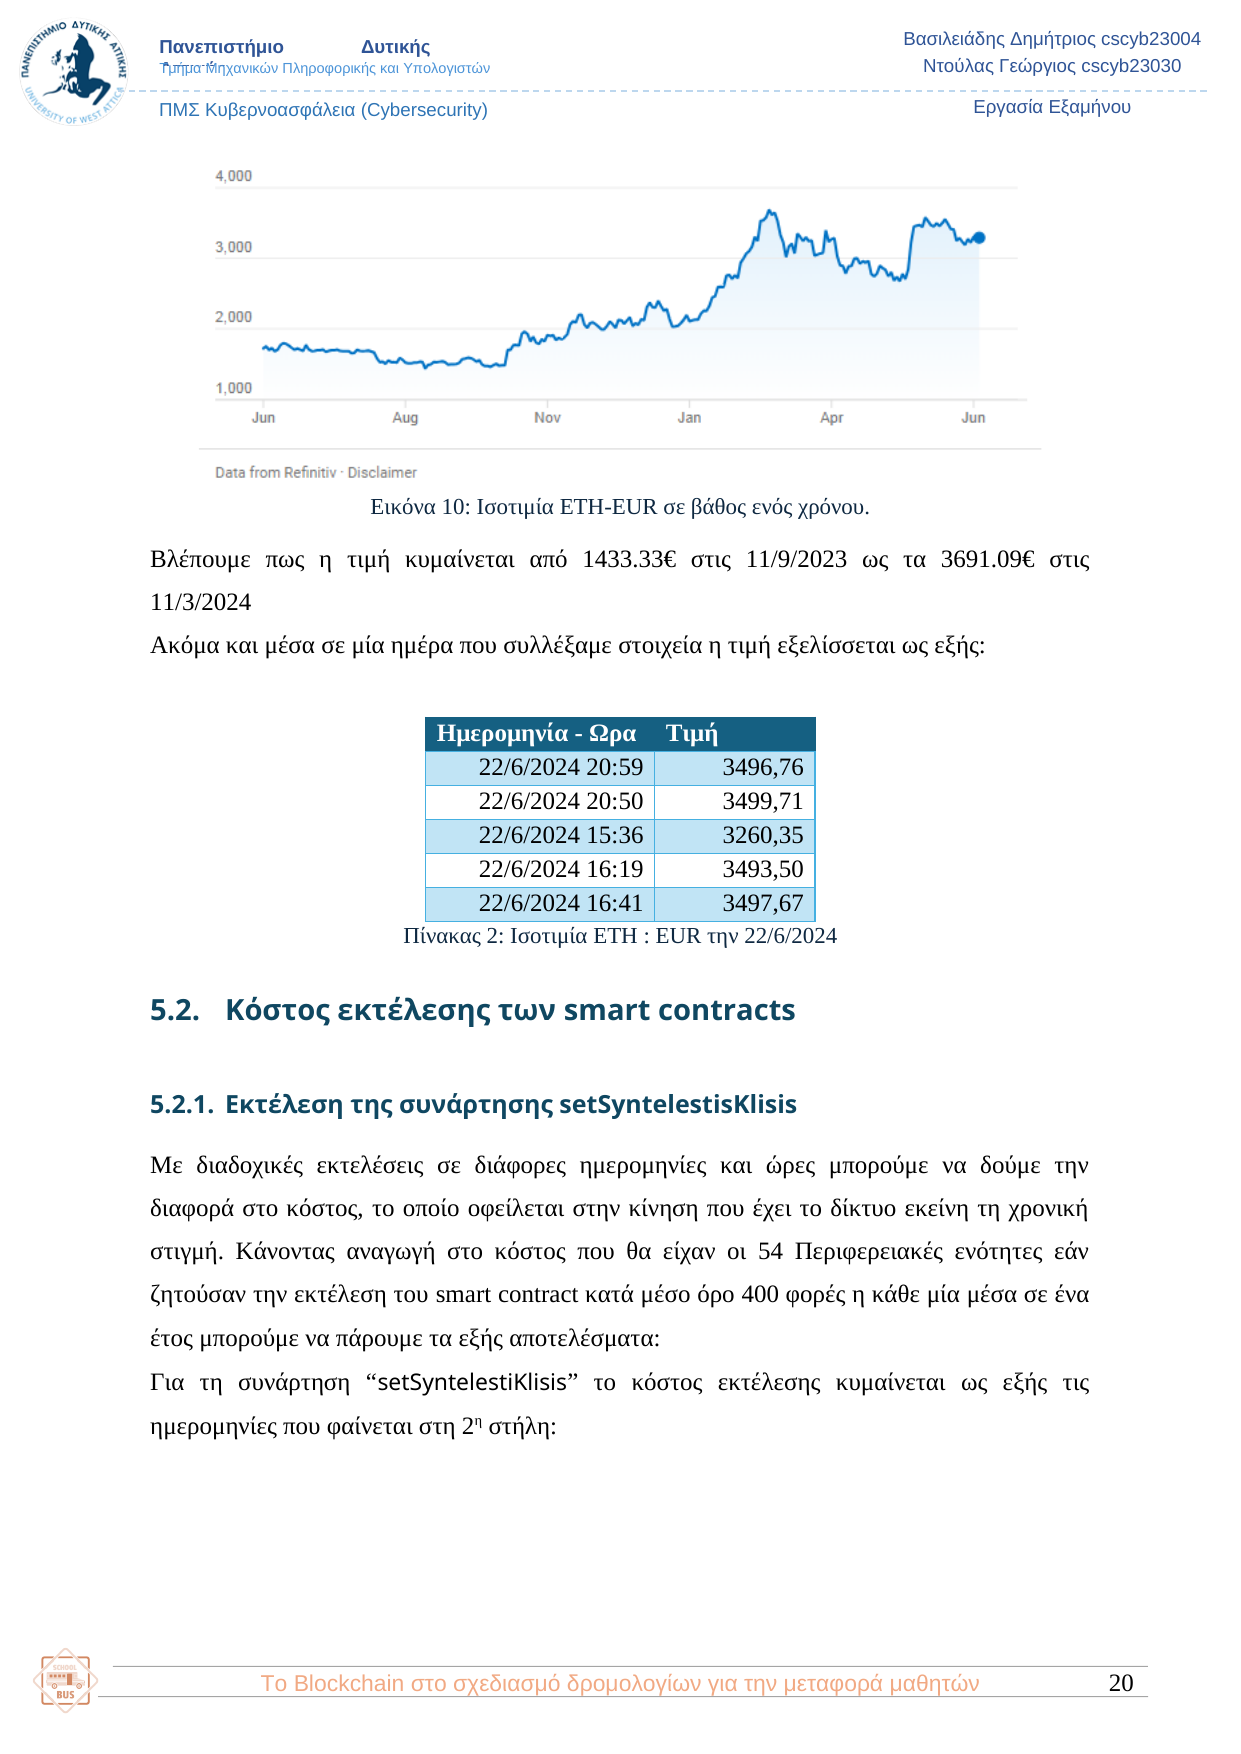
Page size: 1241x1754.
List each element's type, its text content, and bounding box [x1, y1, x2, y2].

picture [198, 150, 1042, 490]
table_cell 22/6/2024 20:50 [426, 786, 654, 819]
table_header Ημερομηνία - Ωρα [426, 718, 654, 751]
text Με διαδοχικές εκτελέσεις σε διάφορες ημερομηνίες και ώρες μπορούμε να δούμε την διαφορά στο κόστος, το οποίο οφείλεται στην κίνηση που έχει το δίκτυο εκείνη τη χρονική στιγμή. Κάνοντας αναγωγή στο κόστος που θα είχαν οι 54 Περιφερειακές ενότητες εάν ζητούσαν την εκτέλεση του smart contract κατά μέσο όρο 400 φορές η κάθε μία μέσα σε ένα έτος μπορούμε να πάρουμε τα εξής αποτελέσματα: [150, 1150, 1090, 1351]
table_cell 22/6/2024 16:41 [426, 888, 654, 921]
text Ακόμα και μέσα σε μία ημέρα που συλλέξαμε στοιχεία η τιμή εξελίσσεται ως εξής: [150, 630, 1090, 659]
text Βλέπουμε πως η τιμή κυμαίνεται από 1433.33€ στις 11/9/2023 ως τα 3691.09€ στις 11/3/2024 [150, 544, 1090, 616]
table_cell 3499,71 [655, 786, 814, 819]
subtitle Κόστος εκτέλεσης των smart contracts [150, 990, 1090, 1029]
table_cell 22/6/2024 16:19 [426, 854, 654, 887]
text Εικόνα 10: Ισοτιμία ETH-EUR σε βάθος ενός χρόνου. [150, 493, 1090, 519]
subtitle Εκτέλεση της συνάρτησης setSyntelestisKlisis [150, 1087, 1090, 1121]
text Για τη συνάρτηση “setSyntelestiKlisis” το κόστος εκτέλεσης κυμαίνεται ως εξής τις ημερομηνίες που φαίνεται στη 2η στήλη: [150, 1366, 1090, 1440]
table_cell 3260,35 [655, 820, 814, 853]
table_cell 22/6/2024 20:59 [426, 752, 654, 785]
table_cell 3493,50 [655, 854, 814, 887]
table_header Τιμή [655, 718, 814, 751]
table_cell 3497,67 [655, 888, 814, 921]
text Πίνακας 2: Ισοτιμία ETH : EUR την 22/6/2024 [150, 922, 1090, 948]
table_cell 3496,76 [655, 752, 814, 785]
picture [12, 15, 137, 138]
table_cell 22/6/2024 15:36 [426, 820, 654, 853]
